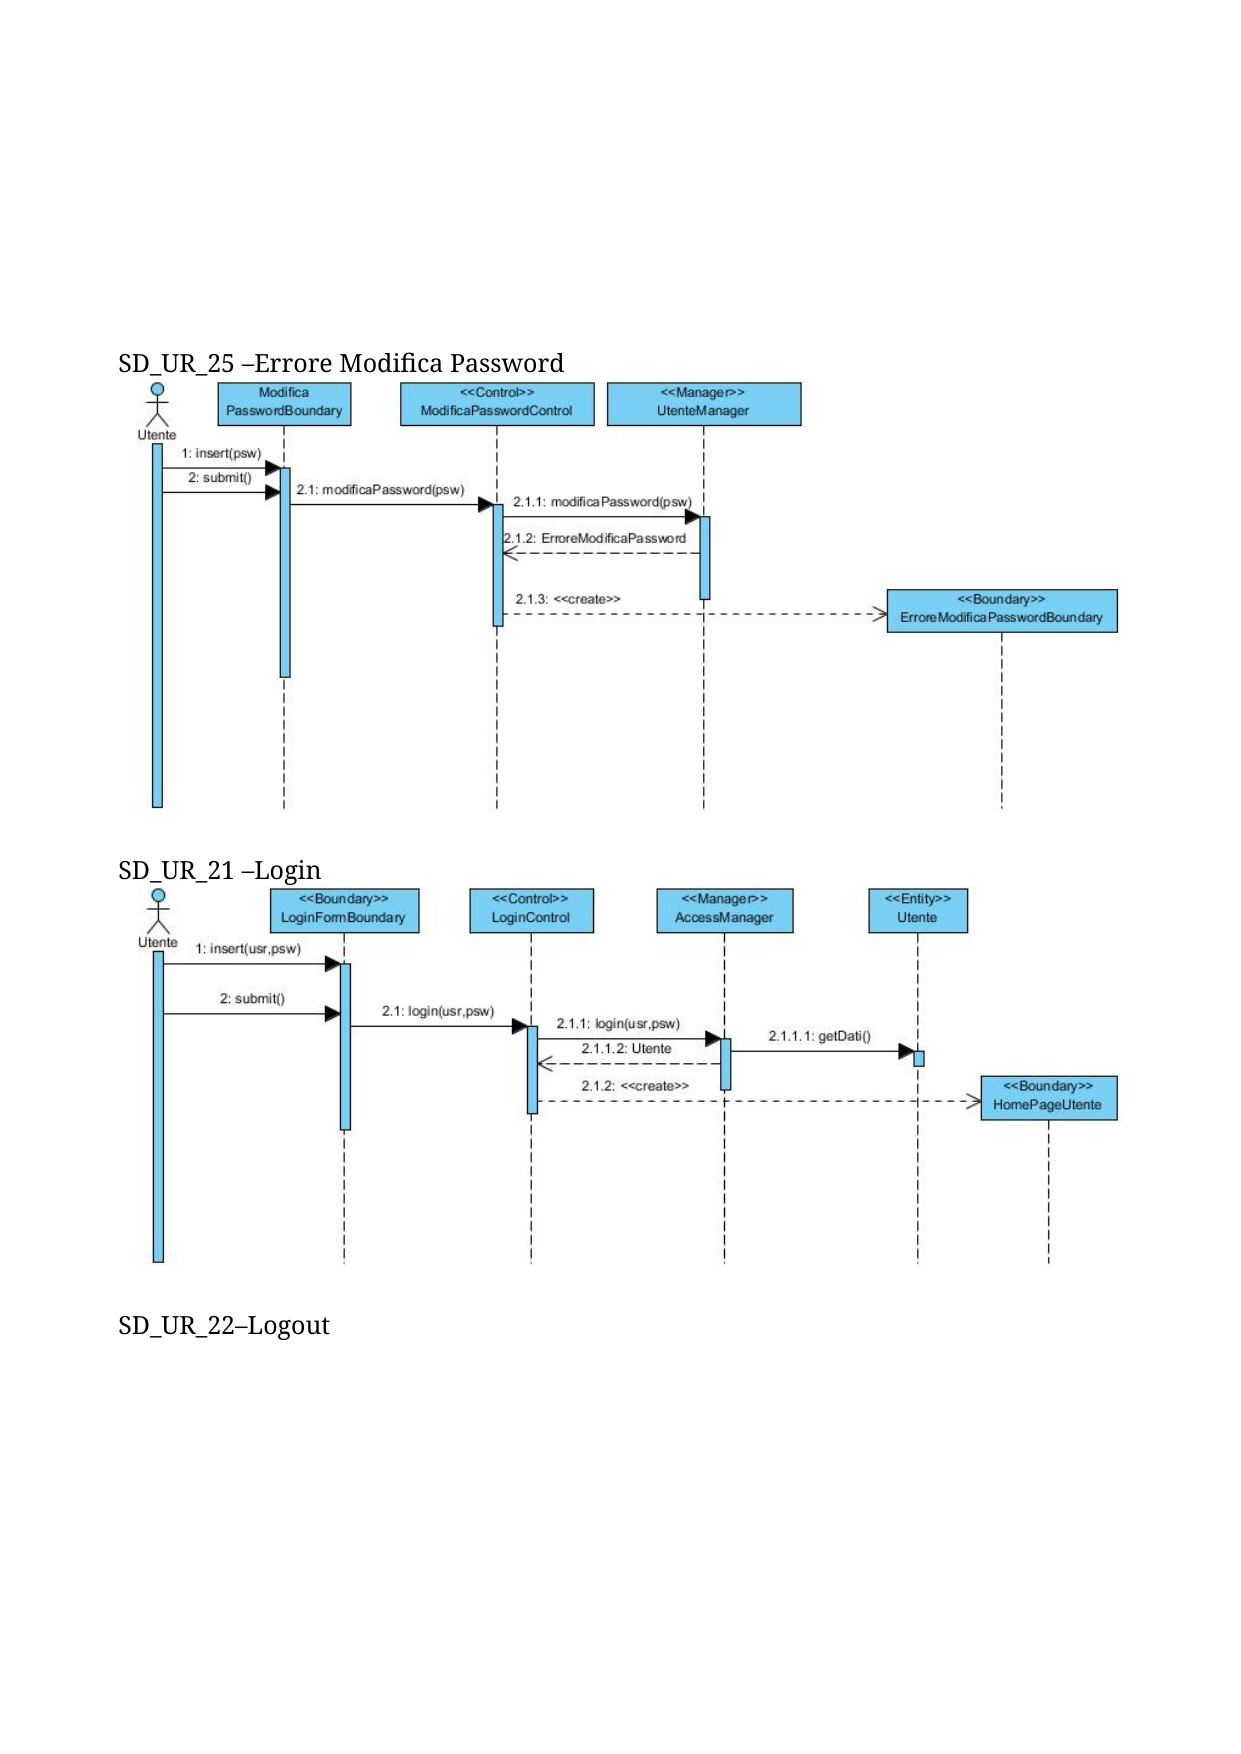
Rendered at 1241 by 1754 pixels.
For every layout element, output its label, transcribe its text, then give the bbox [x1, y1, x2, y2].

text SD_UR_21 –Login [118, 852, 1122, 886]
picture [118, 380, 1123, 813]
text SD_UR_22–Logout [118, 1307, 1122, 1341]
picture [118, 886, 1123, 1268]
text SD_UR_25 –Errore Modifica Password [118, 346, 1122, 380]
